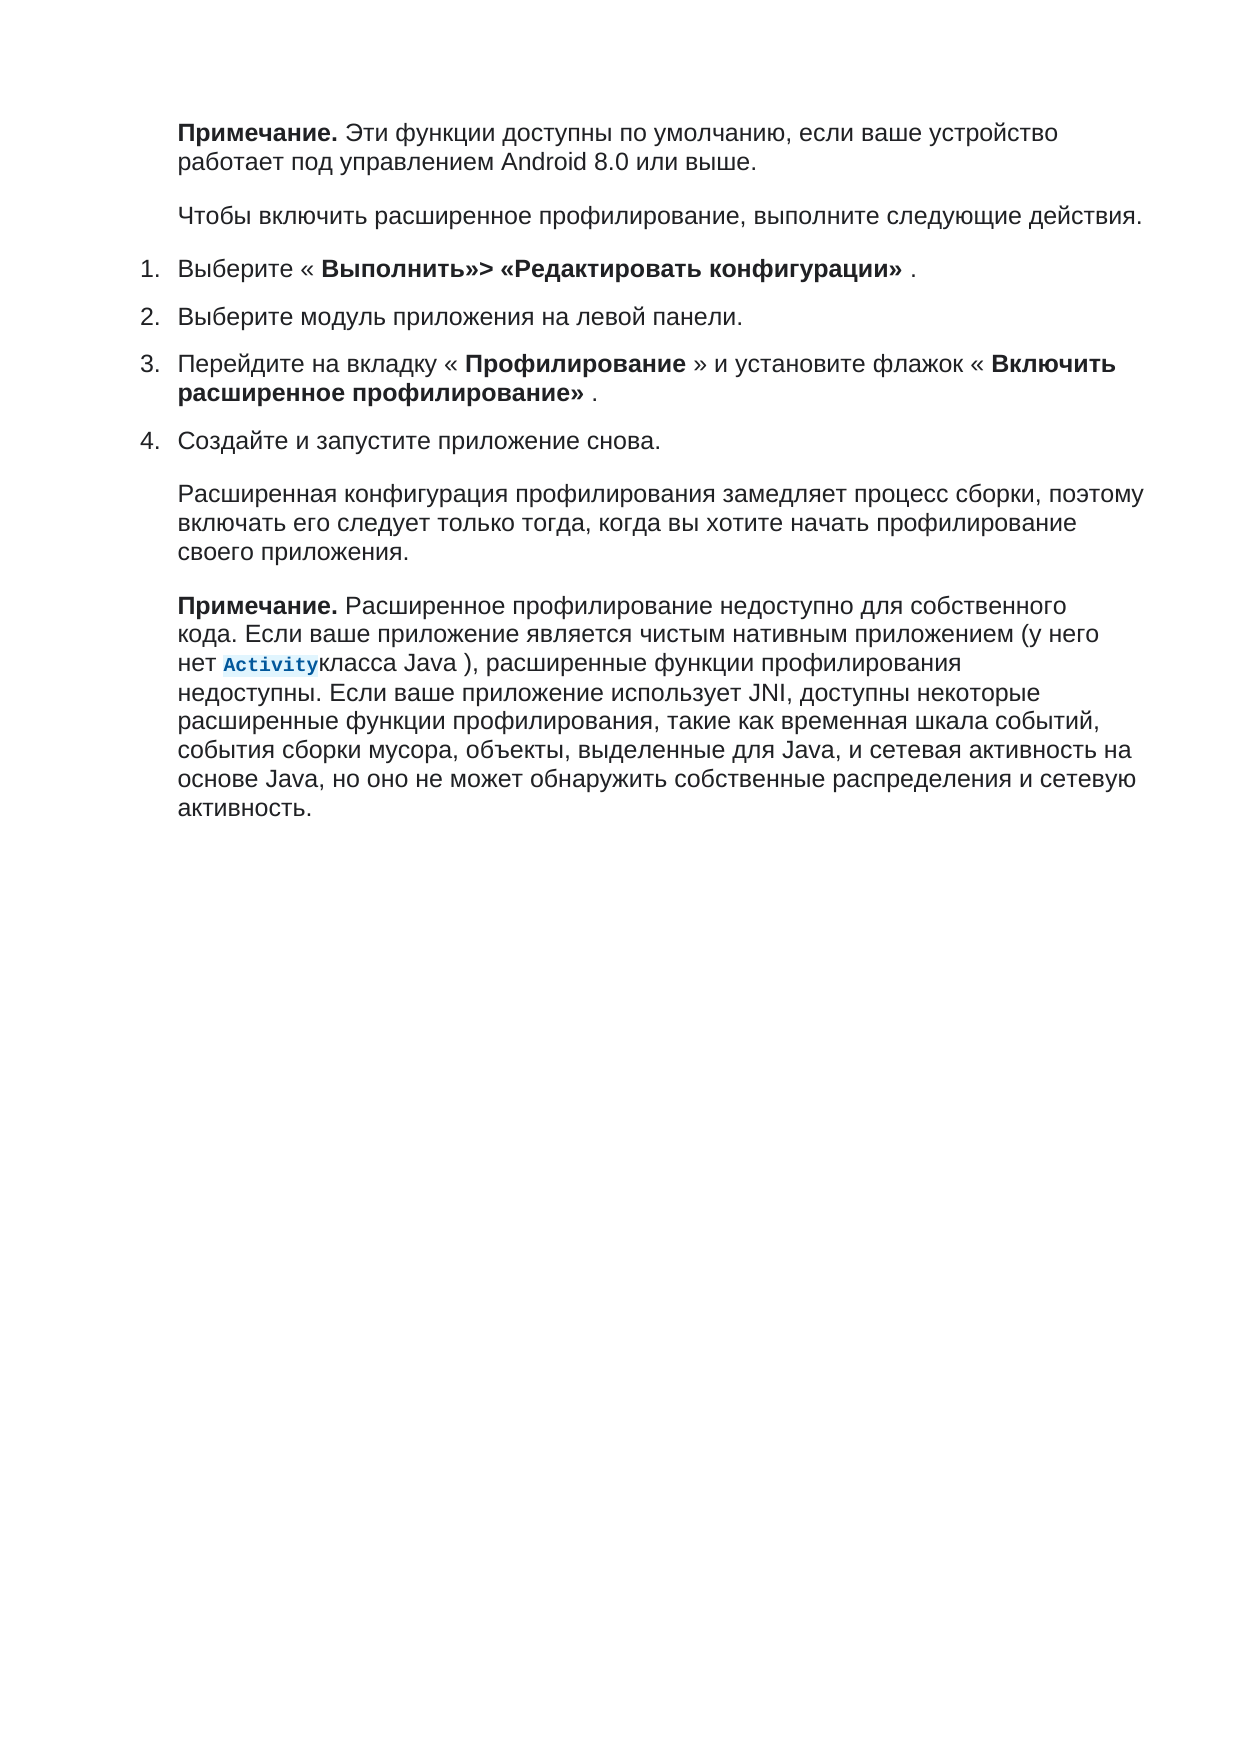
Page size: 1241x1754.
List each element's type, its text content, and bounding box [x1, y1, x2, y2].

list Создайте и запустите приложение снова. [140, 426, 1152, 454]
text Примечание. Расширенное профилирование недоступно для собственного кода. Если ваше приложение является чистым нативным приложением (у него нет Activityкласса Java ), расширенные функции профилирования недоступны. Если ваше приложение использует JNI, доступны некоторые расширенные функции профилирования, такие как временная шкала событий, события сборки мусора, объекты, выделенные для Java, и сетевая активность на основе Java, но оно не может обнаружить собственные распределения и сетевую активность. [177, 591, 1152, 821]
list Выберите модуль приложения на левой панели. [140, 302, 1152, 331]
text Примечание. Эти функции доступны по умолчанию, если ваше устройство работает под управлением Android 8.0 или выше. [177, 118, 1152, 176]
text Чтобы включить расширенное профилирование, выполните следующие действия. [177, 201, 1152, 229]
text Расширенная конфигурация профилирования замедляет процесс сборки, поэтому включать его следует только тогда, когда вы хотите начать профилирование своего приложения. [177, 479, 1152, 566]
list Перейдите на вкладку « Профилирование » и установите флажок « Включить расширенное профилирование» . [140, 349, 1152, 407]
list Выберите « Выполнить»> «Редактировать конфигурации» . [140, 254, 1152, 283]
